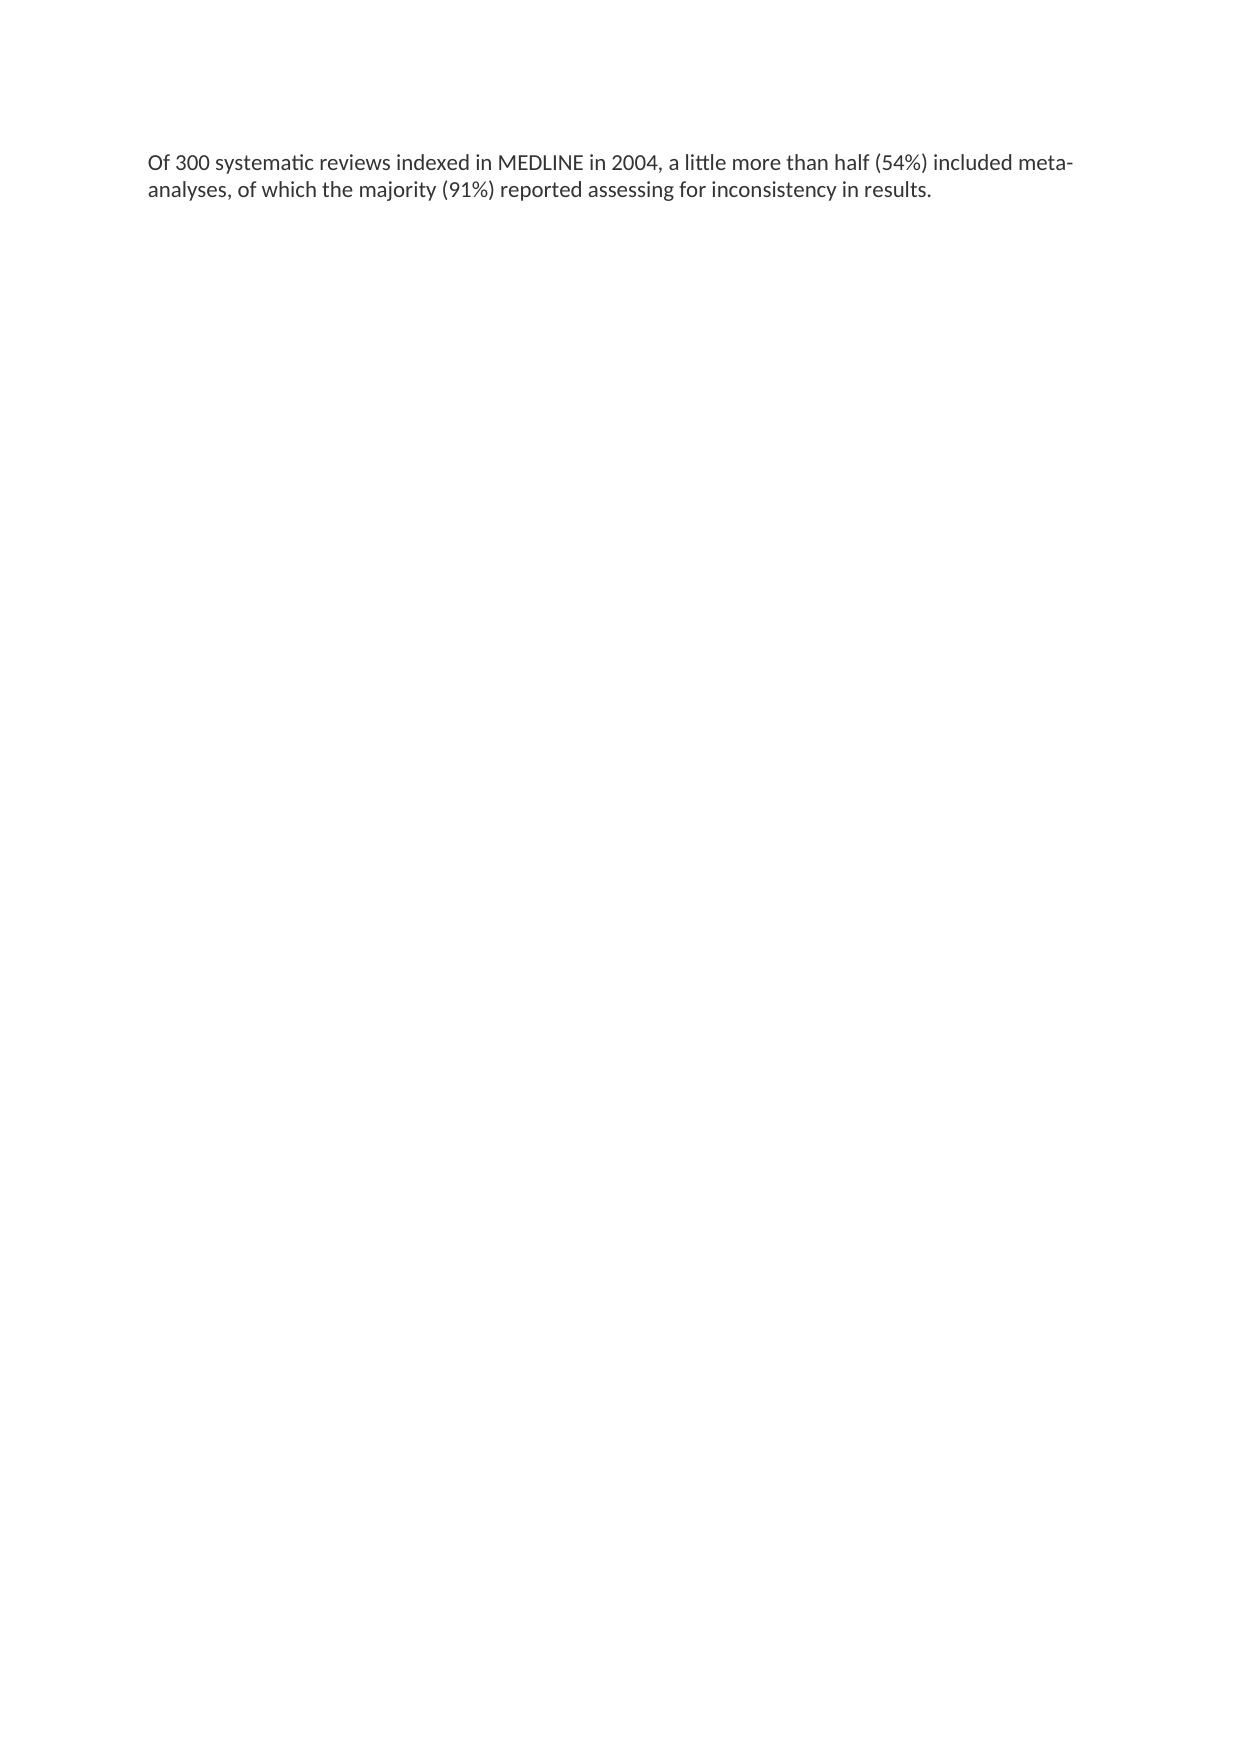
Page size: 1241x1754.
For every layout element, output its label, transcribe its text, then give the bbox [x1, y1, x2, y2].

text Of 300 systematic reviews indexed in MEDLINE in 2004, a little more than half (54%) included meta-analyses, of which the majority (91%) reported assessing for inconsistency in results. [148, 148, 1093, 204]
